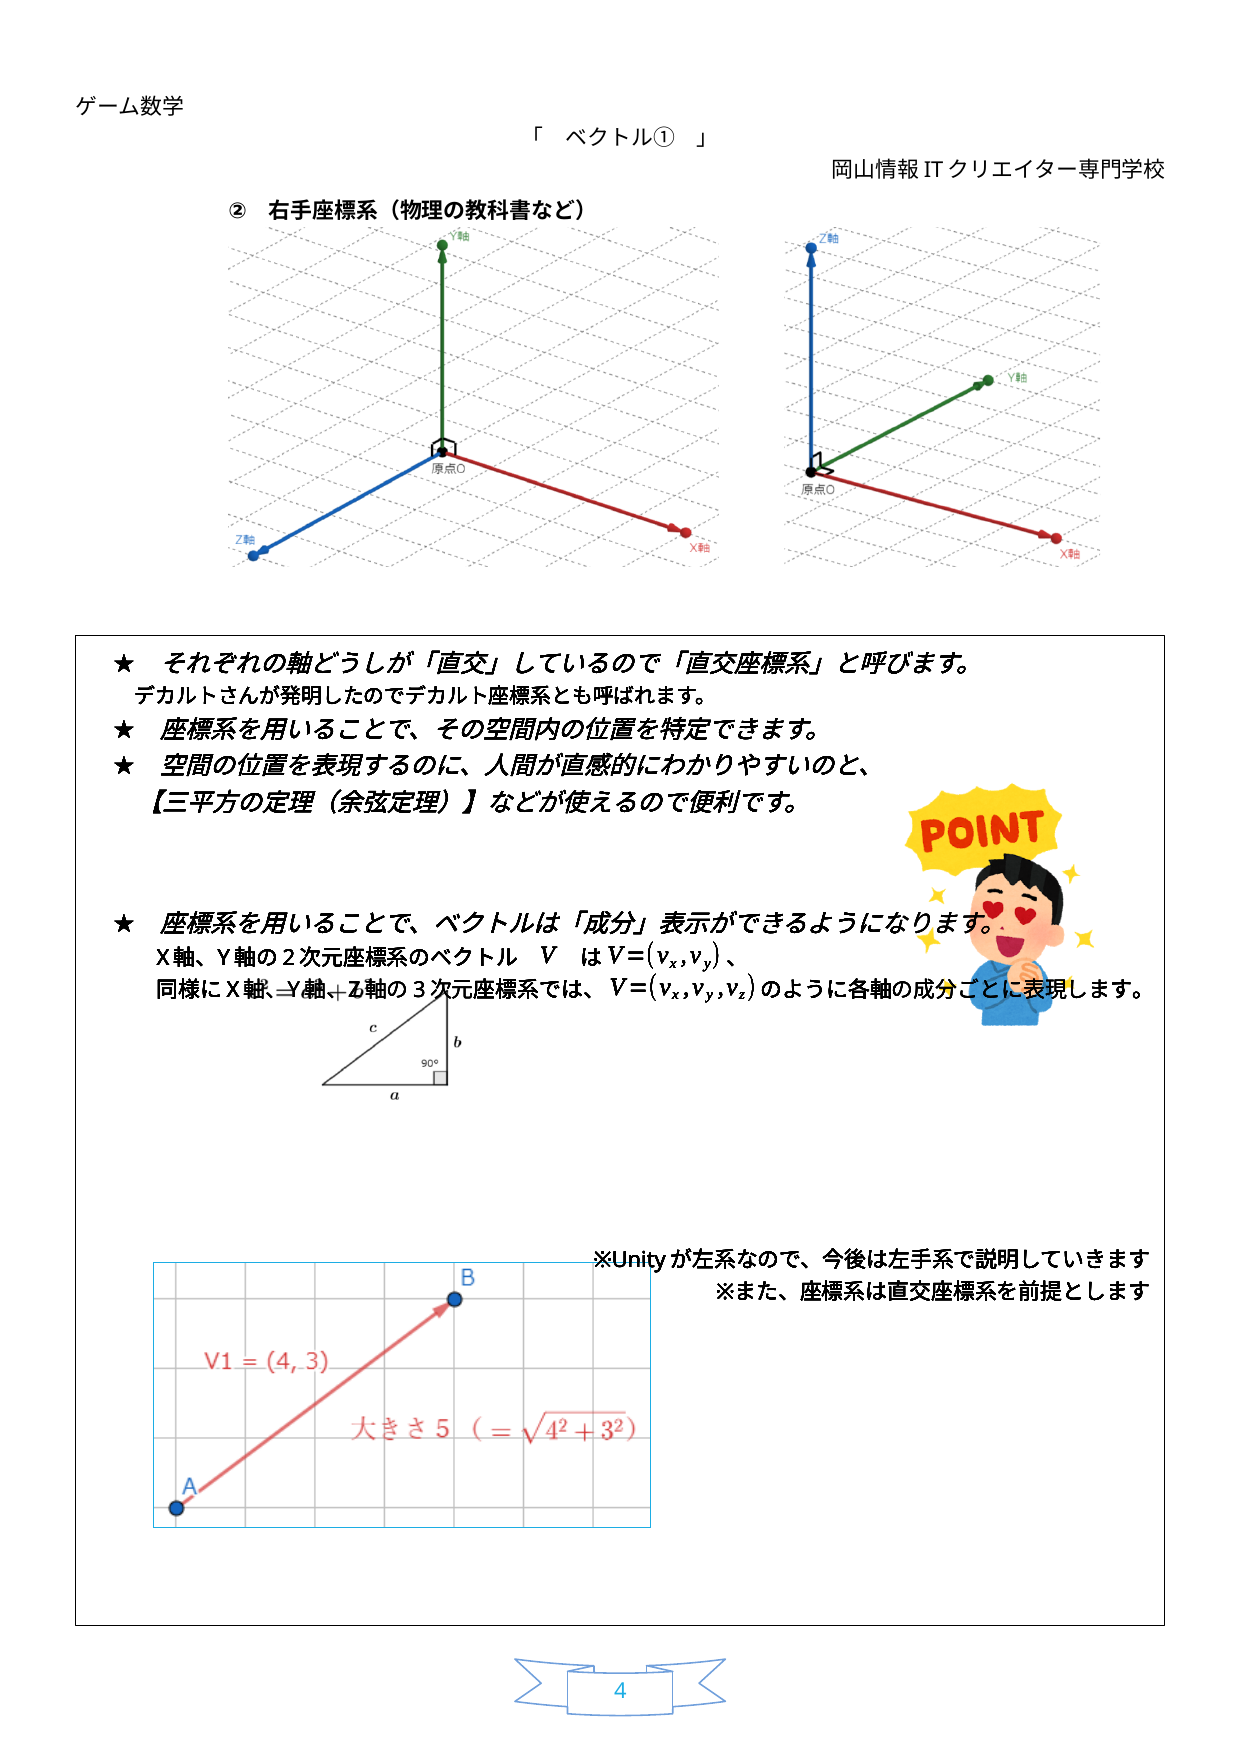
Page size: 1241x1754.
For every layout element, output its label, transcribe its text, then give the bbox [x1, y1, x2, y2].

picture [896, 983, 901, 994]
picture [228, 227, 719, 567]
picture [154, 1263, 650, 1527]
picture [896, 779, 1101, 1030]
picture [784, 227, 1100, 567]
text ② 右手座標系（物理の教科書など） [228, 190, 1165, 227]
picture [242, 971, 472, 1108]
picture [465, 988, 472, 997]
